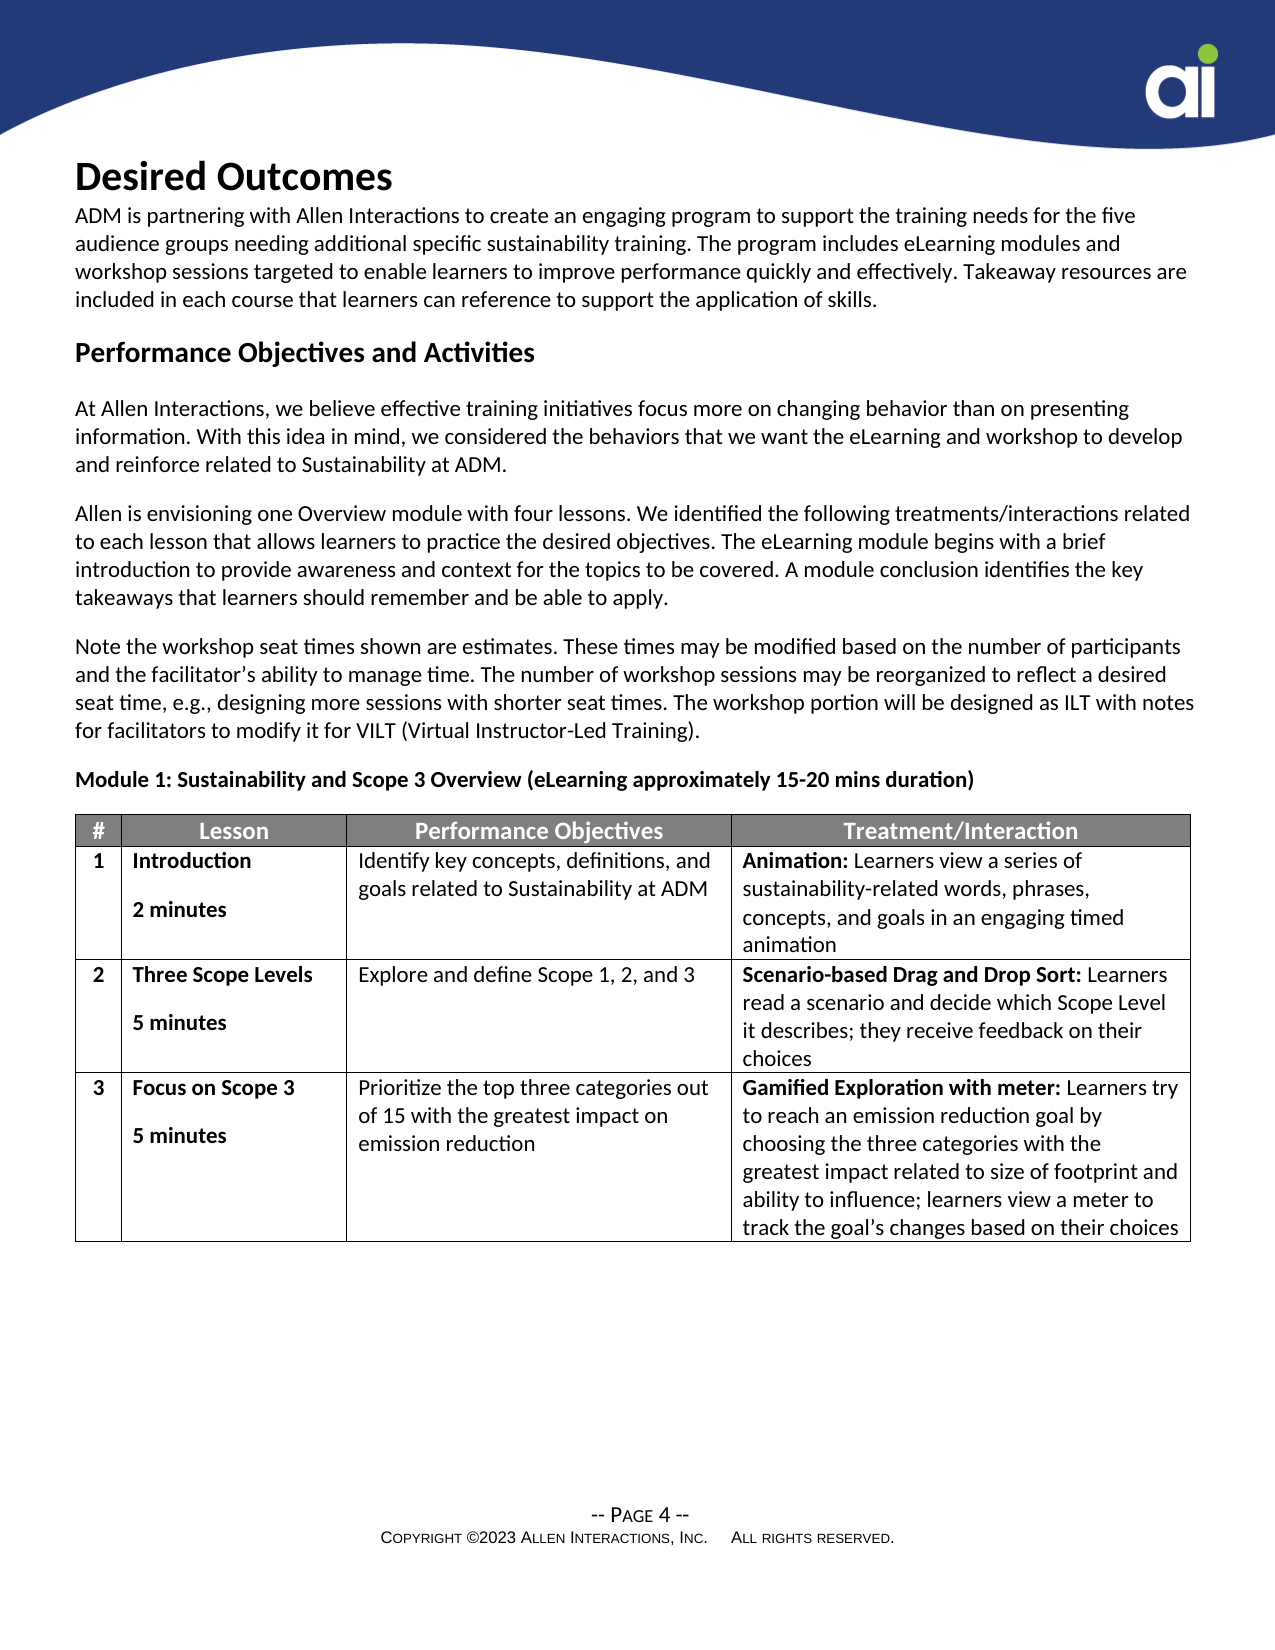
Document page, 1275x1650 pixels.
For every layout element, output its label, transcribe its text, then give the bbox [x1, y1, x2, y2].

table_cell Prioritize the top three categories out of 15 with the greatest impact on emission reduction [347, 1073, 731, 1241]
text ADM is partnering with Allen Interactions to create an engaging program to support the training needs for the five audience groups needing additional specific sustainability training. The program includes eLearning modules and workshop sessions targeted to enable learners to improve performance quickly and effectively. Takeaway resources are included in each course that learners can reference to support the application of skills. [75, 201, 1200, 313]
table_cell 1 [76, 847, 121, 959]
subtitle Performance Objectives and Activities [75, 334, 1200, 369]
table_cell Three Scope Levels 5 minutes [122, 960, 346, 1072]
table_cell Introduction 2 minutes [122, 847, 346, 959]
text Note the workshop seat times shown are estimates. These times may be modified based on the number of participants and the facilitator’s ability to manage time. The number of workshop sessions may be reorganized to reflect a desired seat time, e.g., designing more sessions with shorter seat times. The workshop portion will be designed as ILT with notes for facilitators to modify it for VILT (Virtual Instructor-Led Training). [75, 632, 1200, 744]
table_cell Identify key concepts, definitions, and goals related to Sustainability at ADM [347, 847, 731, 959]
table_cell 3 [76, 1073, 121, 1241]
table_cell Gamified Exploration with meter: Learners try to reach an emission reduction goal by choosing the three categories with the greatest impact related to size of footprint and ability to influence; learners view a meter to track the goal’s changes based on their choices [732, 1073, 1190, 1241]
subtitle Desired Outcomes [75, 150, 1200, 201]
table_cell Scenario-based Drag and Drop Sort: Learners read a scenario and decide which Scope Level it describes; they receive feedback on their choices [732, 960, 1190, 1072]
table_header # [76, 815, 121, 846]
table_header Performance Objectives [347, 815, 731, 846]
table_cell Explore and define Scope 1, 2, and 3 [347, 960, 731, 1072]
table_cell Focus on Scope 3 5 minutes [122, 1073, 346, 1241]
text At Allen Interactions, we believe effective training initiatives focus more on changing behavior than on presenting information. With this idea in mind, we considered the behaviors that we want the eLearning and workshop to develop and reinforce related to Sustainability at ADM. [75, 394, 1200, 478]
table_header Lesson [122, 815, 346, 846]
picture [0, 0, 1275, 1650]
text Allen is envisioning one Overview module with four lessons. We identified the following treatments/interactions related to each lesson that allows learners to practice the desired objectives. The eLearning module begins with a brief introduction to provide awareness and context for the topics to be covered. A module conclusion identifies the key takeaways that learners should remember and be able to apply. [75, 499, 1200, 611]
text Module 1: Sustainability and Scope 3 Overview (eLearning approximately 15-20 mins duration) [75, 765, 1200, 793]
table_header Treatment/Interaction [732, 815, 1190, 846]
table_cell 2 [76, 960, 121, 1072]
table_cell Animation: Learners view a series of sustainability-related words, phrases, concepts, and goals in an engaging timed animation [732, 847, 1190, 959]
